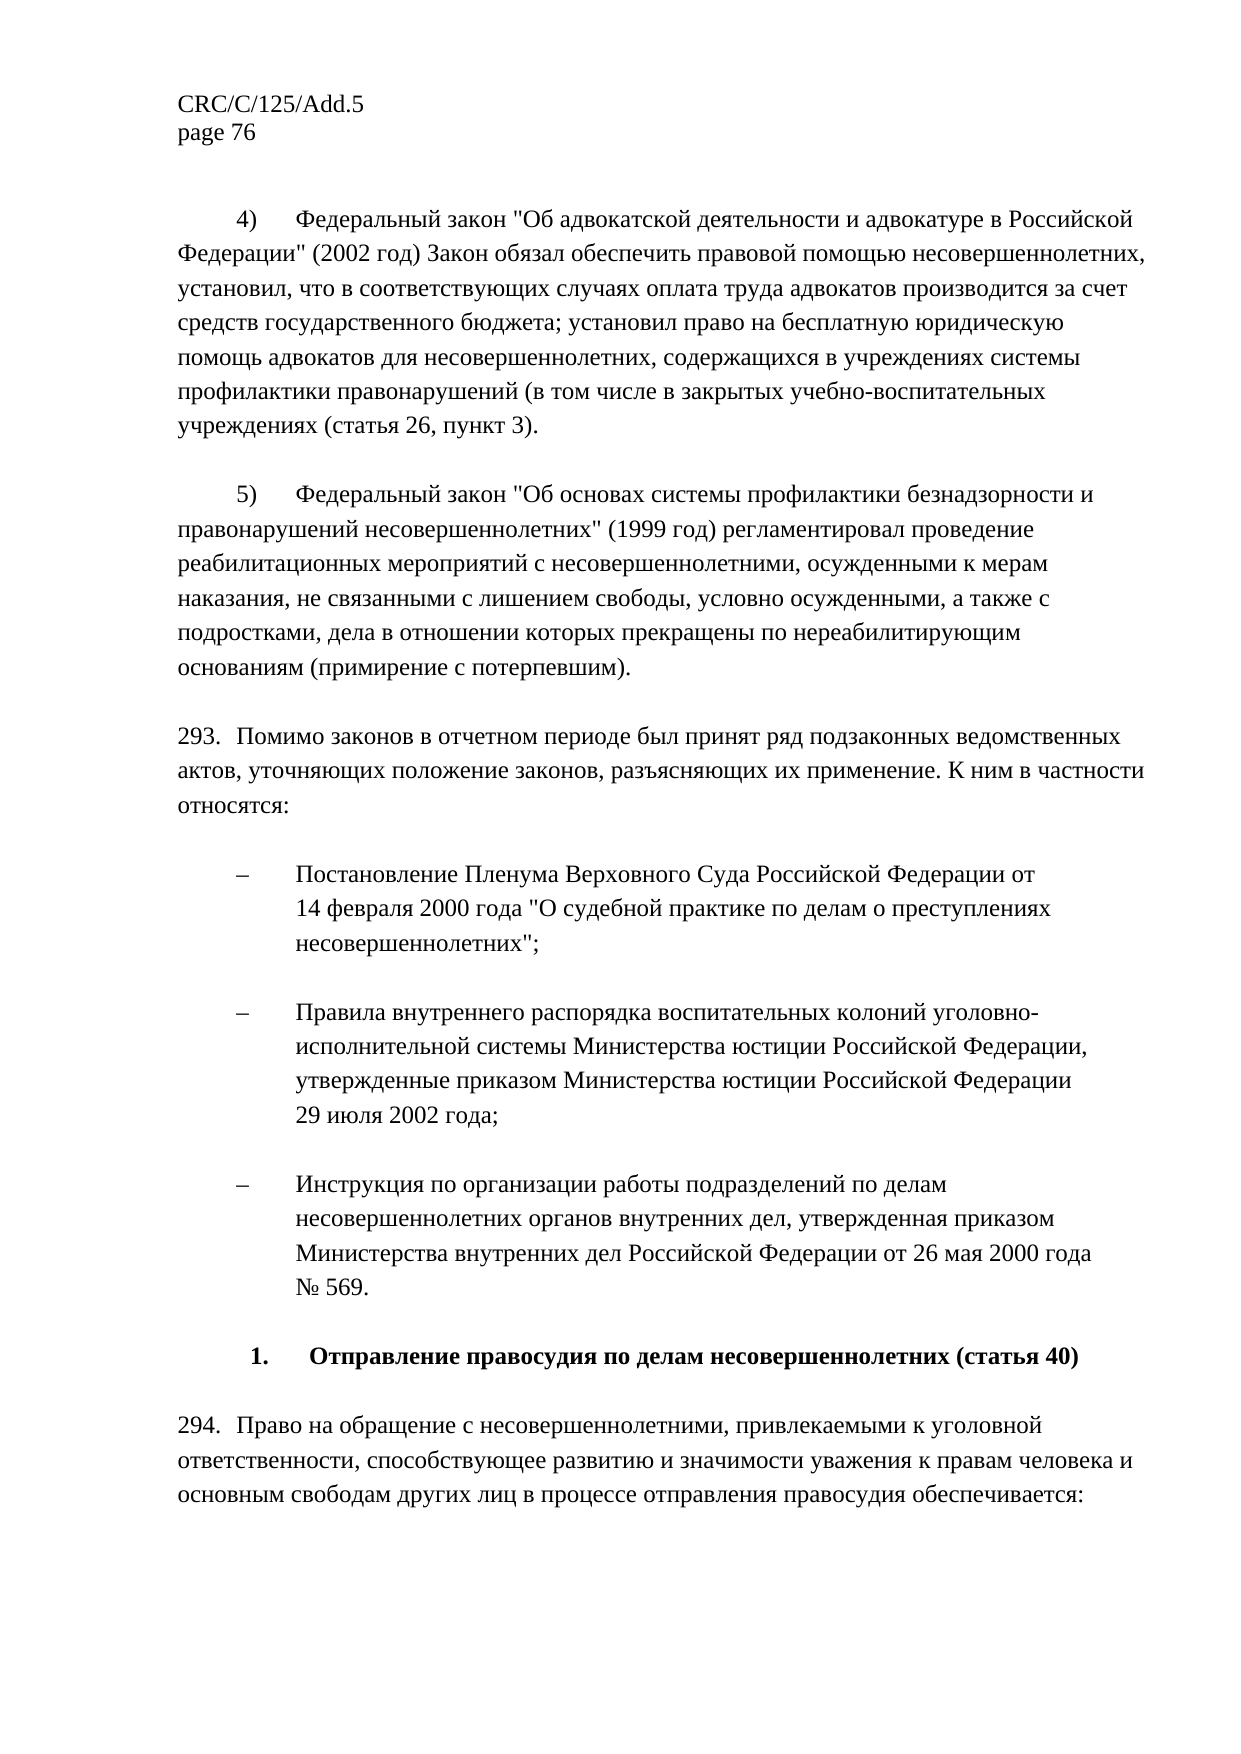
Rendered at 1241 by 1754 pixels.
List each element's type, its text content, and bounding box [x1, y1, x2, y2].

text 293. Помимо законов в отчетном периоде был принят ряд подзаконных ведомственных актов, уточняющих положение законов, разъясняющих их применение. К ним в частности относятся: [177, 721, 1152, 818]
text – Постановление Пленума Верховного Суда Российской Федерации от 14 февраля 2000 года "О судебной практике по делам о преступлениях несовершеннолетних"; [177, 859, 1152, 956]
text – Инструкция по организации работы подразделений по делам несовершеннолетних органов внутренних дел, утвержденная приказом Министерства внутренних дел Российской Федерации от 26 мая 2000 года № 569. [177, 1169, 1152, 1301]
text – Правила внутреннего распорядка воспитательных колоний уголовно-исполнительной системы Министерства юстиции Российской Федерации, утвержденные приказом Министерства юстиции Российской Федерации 29 июля 2002 года; [177, 997, 1152, 1129]
text 294. Право на обращение с несовершеннолетними, привлекаемыми к уголовной ответственности, способствующее развитию и значимости уважения к правам человека и основным свободам других лиц в процессе отправления правосудия обеспечивается: [177, 1410, 1152, 1508]
text 5) Федеральный закон "Об основах системы профилактики безнадзорности и правонарушений несовершеннолетних" (1999 год) регламентировал проведение реабилитационных мероприятий с несовершеннолетними, осужденными к мерам наказания, не связанными с лишением свободы, условно осужденными, а также с подростками, дела в отношении которых прекращены по нереабилитирующим основаниям (примирение с потерпевшим). [177, 479, 1152, 681]
subtitle 1. Отправление правосудия по делам несовершеннолетних (статья 40) [177, 1341, 1152, 1370]
text 4) Федеральный закон "Об адвокатской деятельности и адвокатуре в Российской Федерации" (2002 год) Закон обязал обеспечить правовой помощью несовершеннолетних, установил, что в соответствующих случаях оплата труда адвокатов производится за счет средств государственного бюджета; установил право на бесплатную юридическую помощь адвокатов для несовершеннолетних, содержащихся в учреждениях системы профилактики правонарушений (в том числе в закрытых учебно-воспитательных учреждениях (статья 26, пункт 3). [177, 204, 1152, 439]
